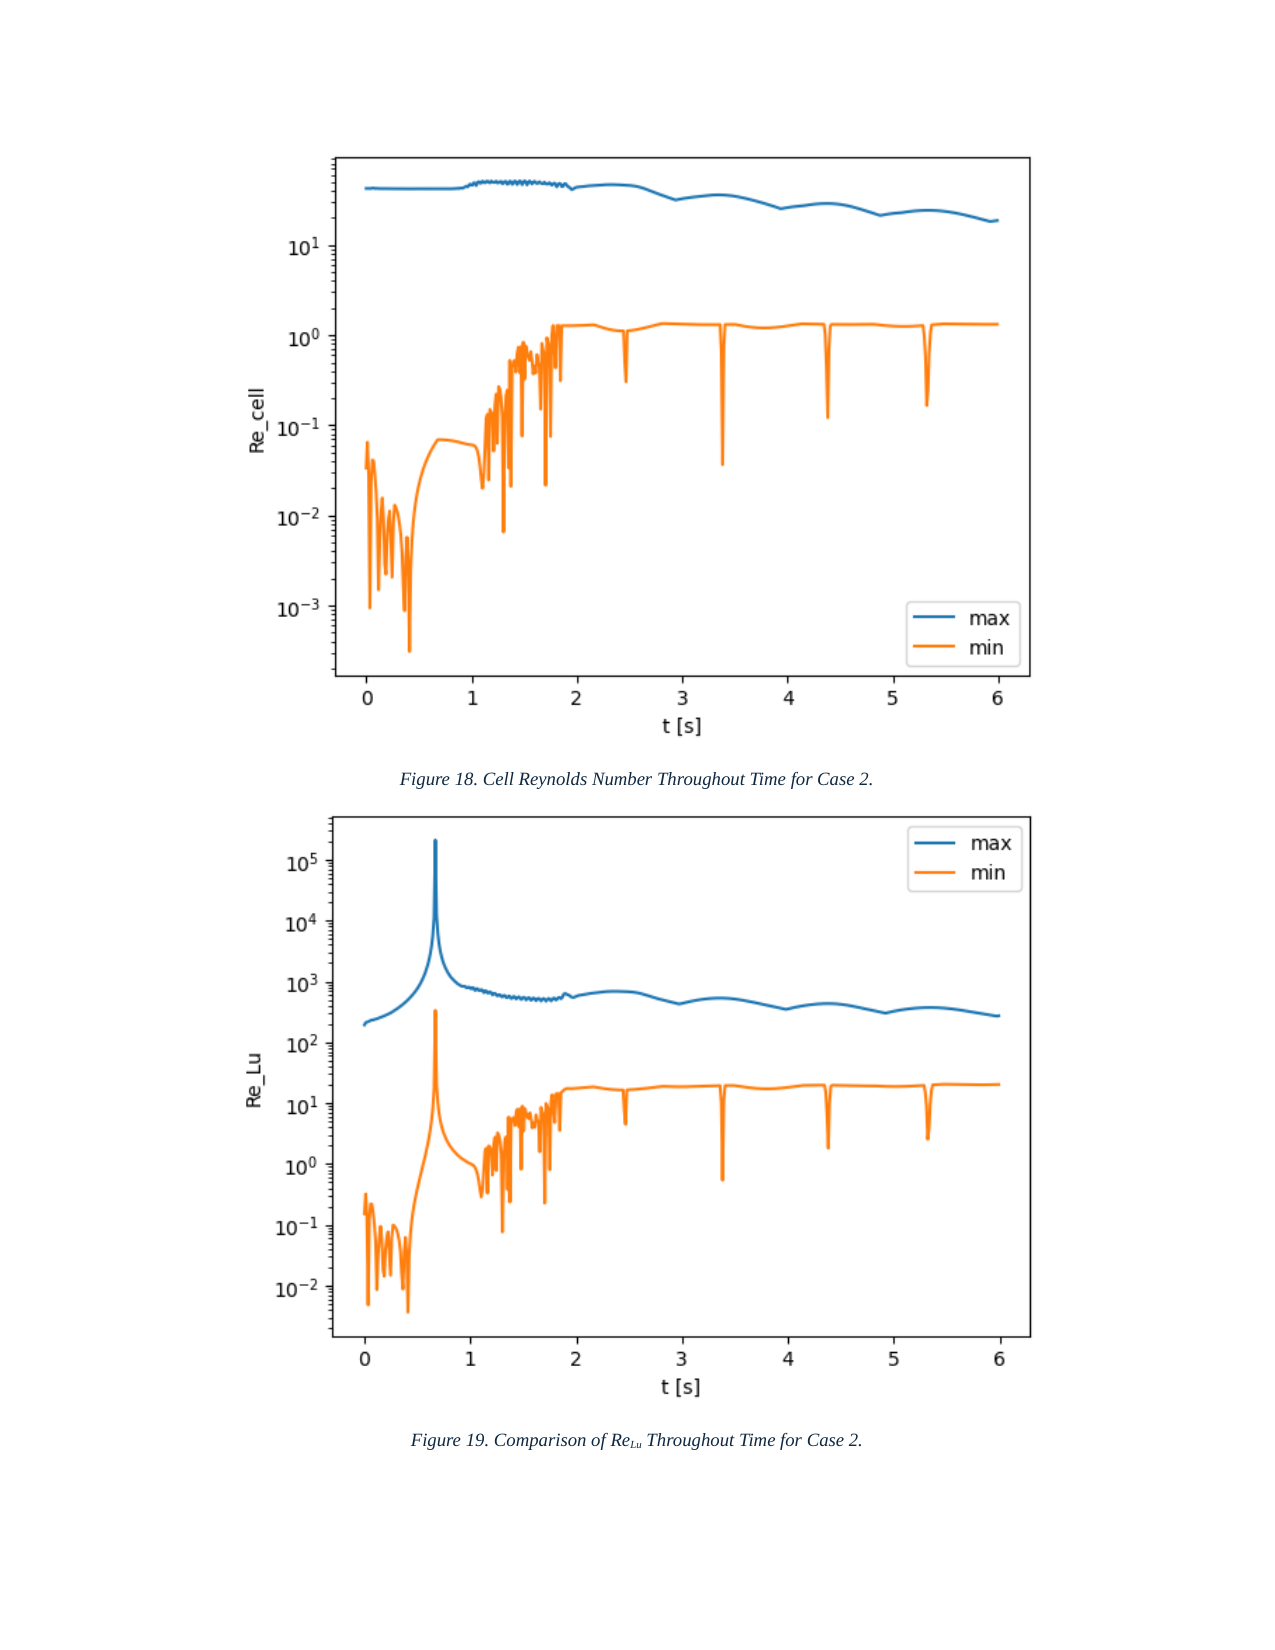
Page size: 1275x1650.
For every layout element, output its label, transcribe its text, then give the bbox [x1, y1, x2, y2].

picture [233, 150, 1042, 750]
picture [231, 810, 1044, 1411]
